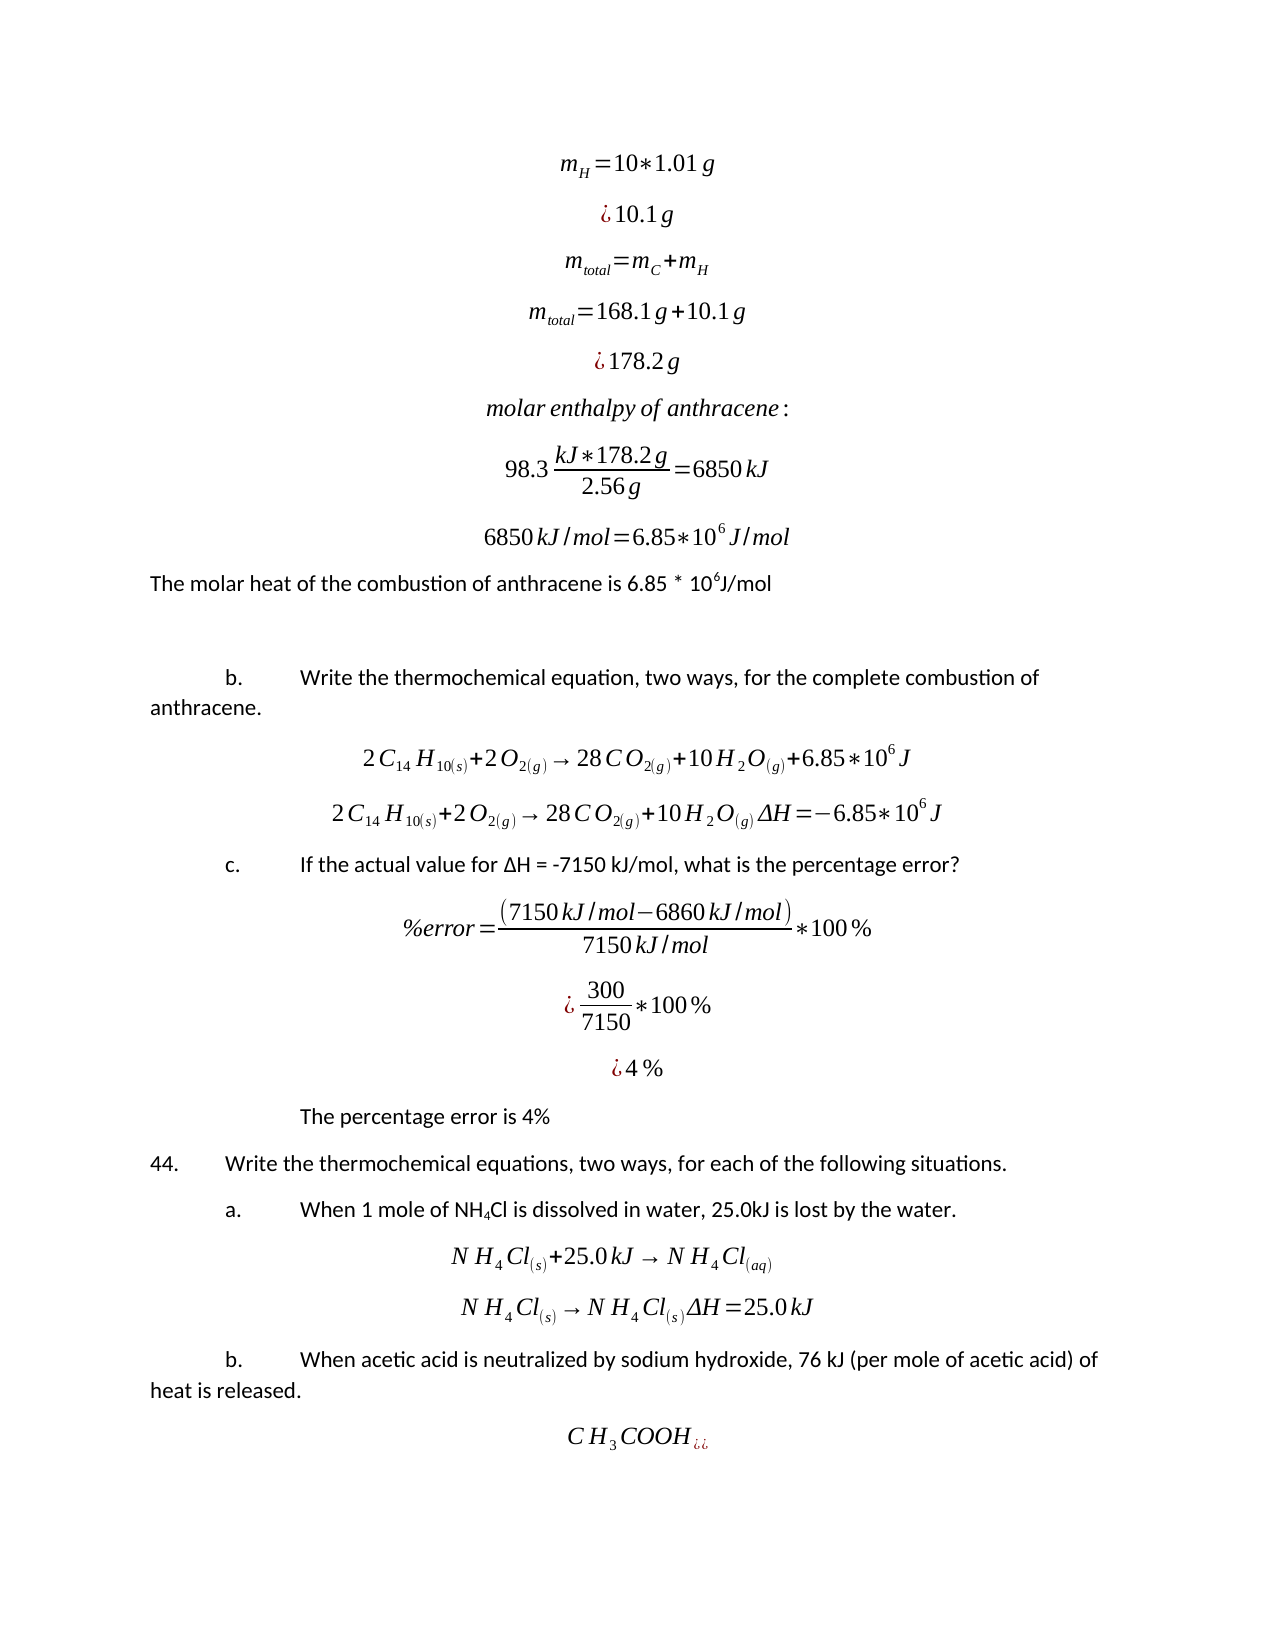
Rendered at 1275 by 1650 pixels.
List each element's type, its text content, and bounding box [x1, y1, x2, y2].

text b. Write the thermochemical equation, two ways, for the complete combustion of anthracene. [150, 663, 1125, 721]
text b. When acetic acid is neutralized by sodium hydroxide, 76 kJ (per mole of acetic acid) of heat is released. [150, 1346, 1125, 1404]
text The molar heat of the combustion of anthracene is 6.85 * 106J/mol [150, 569, 1125, 597]
text 44. Write the thermochemical equations, two ways, for each of the following situations. [150, 1149, 1125, 1177]
text The percentage error is 4% [150, 1102, 1125, 1130]
text c. If the actual value for ΔH = -7150 kJ/mol, what is the percentage error? [150, 850, 1125, 878]
text a. When 1 mole of NH4Cl is dissolved in water, 25.0kJ is lost by the water. [150, 1196, 1125, 1223]
